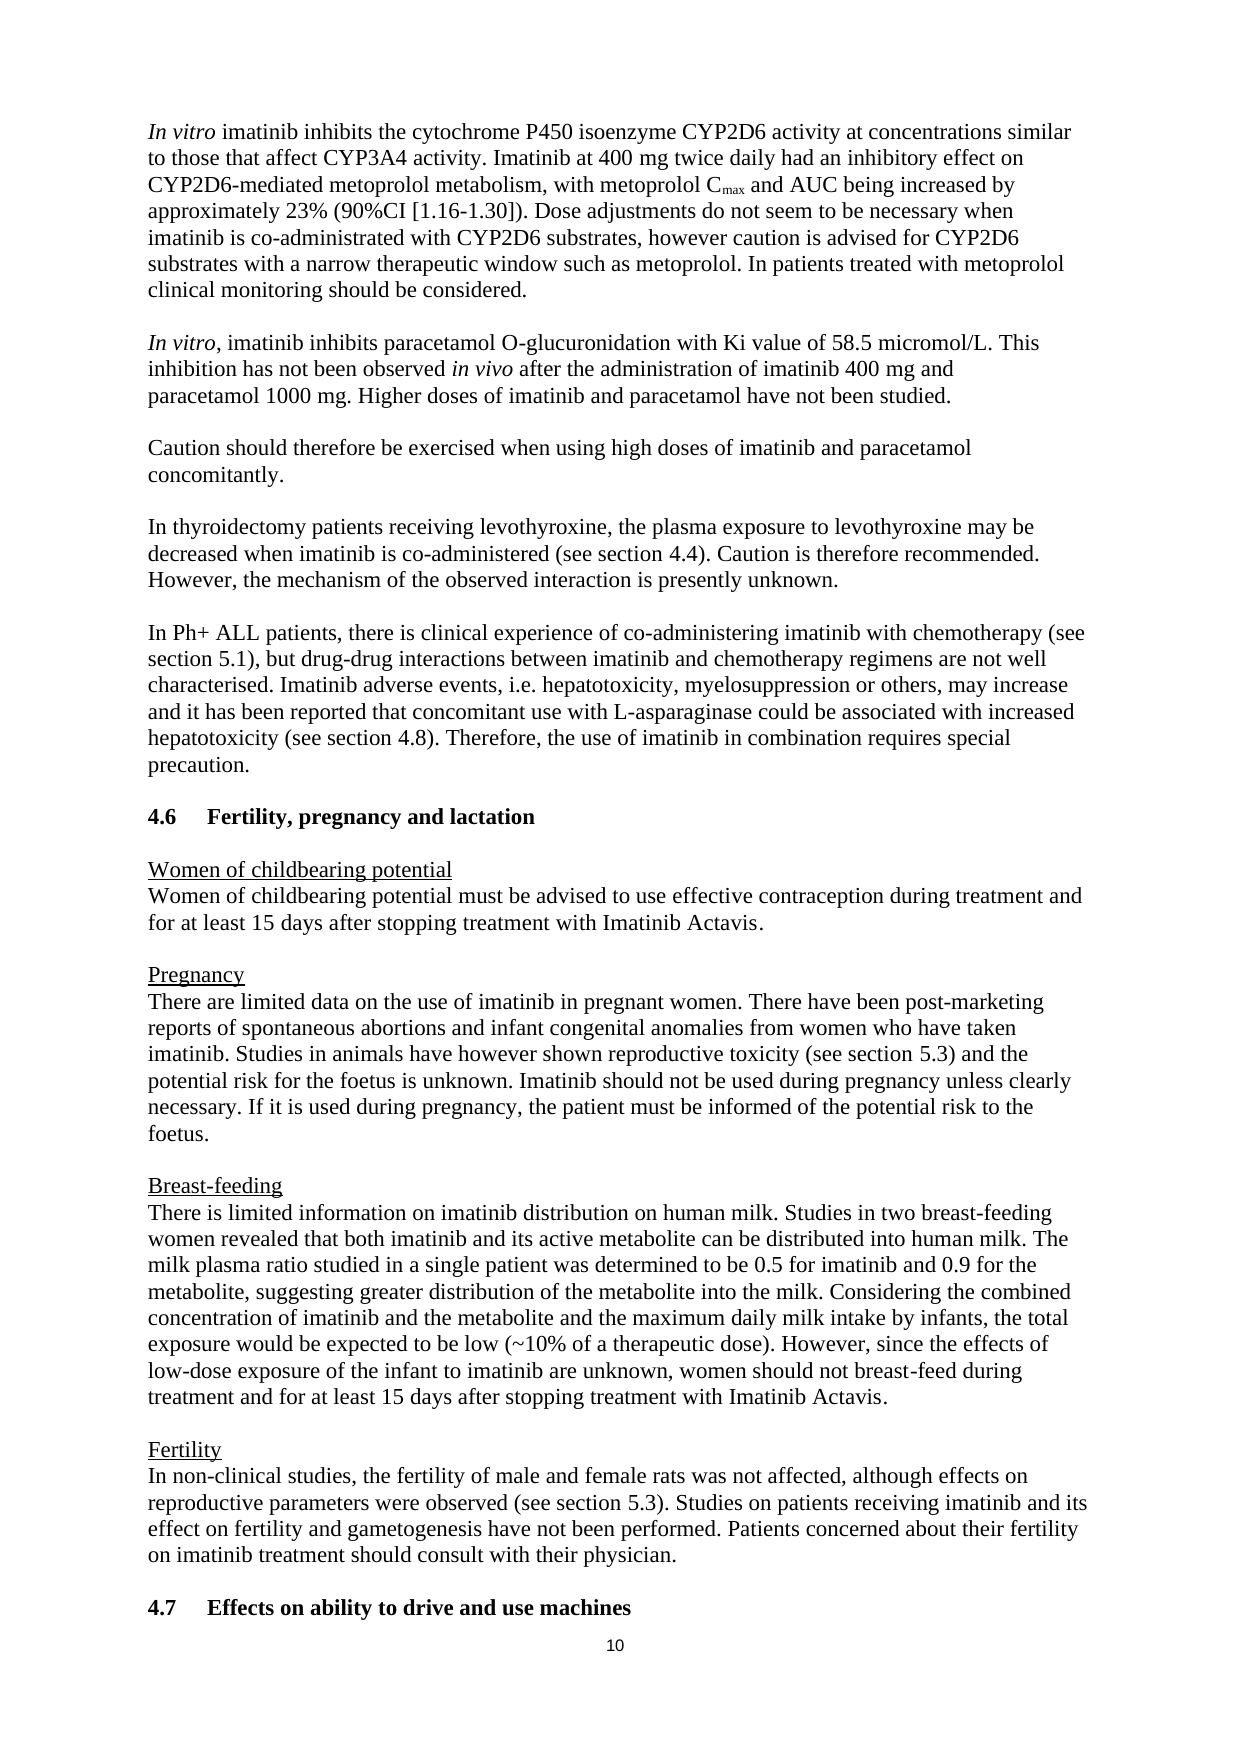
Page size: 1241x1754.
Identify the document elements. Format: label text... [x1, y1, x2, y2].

text In vitro imatinib inhibits the cytochrome P450 isoenzyme CYP2D6 activity at concentrations similar to those that affect CYP3A4 activity. Imatinib at 400 mg twice daily had an inhibitory effect on CYP2D6-mediated metoprolol metabolism, with metoprolol Cmax and AUC being increased by approximately 23% (90%CI [1.16-1.30]). Dose adjustments do not seem to be necessary when imatinib is co-administrated with CYP2D6 substrates, however caution is advised for CYP2D6 substrates with a narrow therapeutic window such as metoprolol. In patients treated with metoprolol clinical monitoring should be considered. [148, 118, 1092, 303]
text In vitro, imatinib inhibits paracetamol O-glucuronidation with Ki value of 58.5 micromol/L. This inhibition has not been observed in vivo after the administration of imatinib 400 mg and paracetamol 1000 mg. Higher doses of imatinib and paracetamol have not been studied. [148, 329, 1063, 408]
text Caution should therefore be exercised when using high doses of imatinib and paracetamol concomitantly. [148, 434, 1092, 487]
text Women of childbearing potential must be advised to use effective contraception during treatment and for at least 15 days after stopping treatment with Imatinib Actavis. [148, 882, 1092, 935]
text Fertility [148, 1436, 1092, 1462]
text In Ph+ ALL patients, there is clinical experience of co-administering imatinib with chemotherapy (see section 5.1), but drug-drug interactions between imatinib and chemotherapy regimens are not well characterised. Imatinib adverse events, i.e. hepatotoxicity, myelosuppression or others, may increase and it has been reported that concomitant use with L-asparaginase could be associated with increased hepatotoxicity (see section 4.8). Therefore, the use of imatinib in combination requires special precaution. [148, 619, 1092, 777]
text 4.6 Fertility, pregnancy and lactation [148, 803, 1092, 830]
text Women of childbearing potential [148, 856, 1094, 882]
text There are limited data on the use of imatinib in pregnant women. There have been post-marketing reports of spontaneous abortions and infant congenital anomalies from women who have taken imatinib. Studies in animals have however shown reproductive toxicity (see section 5.3) and the potential risk for the foetus is unknown. Imatinib should not be used during pregnancy unless clearly necessary. If it is used during pregnancy, the patient must be informed of the potential risk to the foetus. [148, 988, 1092, 1146]
text In non-clinical studies, the fertility of male and female rats was not affected, although effects on reproductive parameters were observed (see section 5.3). Studies on patients receiving imatinib and its effect on fertility and gametogenesis have not been performed. Patients concerned about their fertility on imatinib treatment should consult with their physician. [148, 1462, 1092, 1568]
text There is limited information on imatinib distribution on human milk. Studies in two breast-feeding women revealed that both imatinib and its active metabolite can be distributed into human milk. The milk plasma ratio studied in a single patient was determined to be 0.5 for imatinib and 0.9 for the metabolite, suggesting greater distribution of the metabolite into the milk. Considering the combined concentration of imatinib and the metabolite and the maximum daily milk intake by infants, the total exposure would be expected to be low (~10% of a therapeutic dose). However, since the effects of low-dose exposure of the infant to imatinib are unknown, women should not breast-feed during treatment and for at least 15 days after stopping treatment with Imatinib Actavis. [148, 1199, 1092, 1409]
text 4.7 Effects on ability to drive and use machines [148, 1594, 1095, 1620]
text Breast-feeding [148, 1172, 1092, 1199]
text Pregnancy [148, 961, 1092, 988]
text In thyroidectomy patients receiving levothyroxine, the plasma exposure to levothyroxine may be decreased when imatinib is co-administered (see section 4.4). Caution is therefore recommended. However, the mechanism of the observed interaction is presently unknown. [148, 513, 1092, 592]
